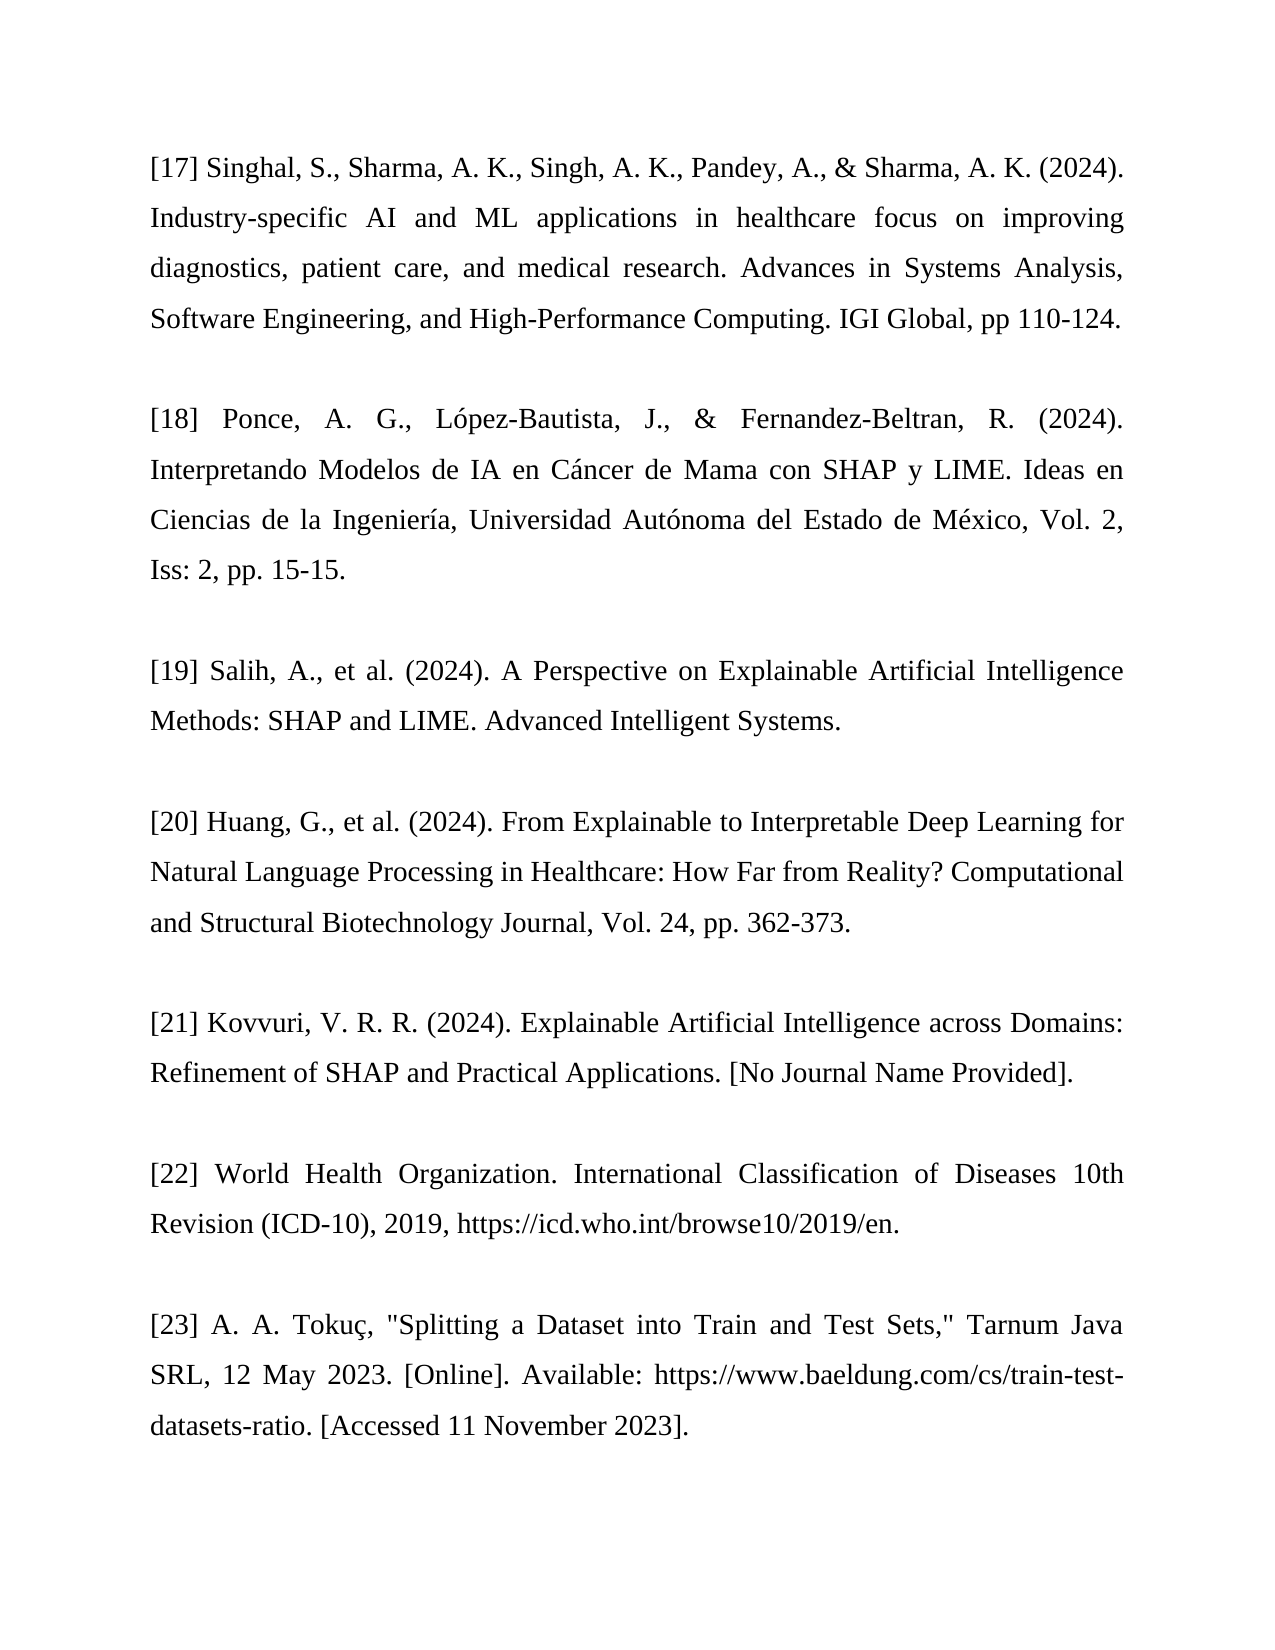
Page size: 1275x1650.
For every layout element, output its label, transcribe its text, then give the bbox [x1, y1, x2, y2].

text [22] World Health Organization. International Classification of Diseases 10th Revision (ICD-10), 2019, https://icd.who.int/browse10/2019/en. [150, 1156, 1125, 1240]
text [19] Salih, A., et al. (2024). A Perspective on Explainable Artificial Intelligence Methods: SHAP and LIME. Advanced Intelligent Systems. [150, 653, 1125, 737]
text [23] A. A. Tokuç, "Splitting a Dataset into Train and Test Sets," Tarnum Java SRL, 12 May 2023. [Online]. Available: https://www.baeldung.com/cs/train-test-datasets-ratio. [Accessed 11 November 2023]. [150, 1307, 1125, 1441]
text [21] Kovvuri, V. R. R. (2024). Explainable Artificial Intelligence across Domains: Refinement of SHAP and Practical Applications. [No Journal Name Provided]. [150, 1005, 1125, 1089]
text [18] Ponce, A. G., López-Bautista, J., & Fernandez-Beltran, R. (2024). Interpretando Modelos de IA en Cáncer de Mama con SHAP y LIME. Ideas en Ciencias de la Ingeniería, Universidad Autónoma del Estado de México, Vol. 2, Iss: 2, pp. 15-15. [150, 402, 1125, 586]
text [17] Singhal, S., Sharma, A. K., Singh, A. K., Pandey, A., & Sharma, A. K. (2024). Industry-specific AI and ML applications in healthcare focus on improving diagnostics, patient care, and medical research. Advances in Systems Analysis, Software Engineering, and High-Performance Computing. IGI Global, pp 110-124. [150, 150, 1125, 334]
text [20] Huang, G., et al. (2024). From Explainable to Interpretable Deep Learning for Natural Language Processing in Healthcare: How Far from Reality? Computational and Structural Biotechnology Journal, Vol. 24, pp. 362-373. [150, 804, 1125, 938]
